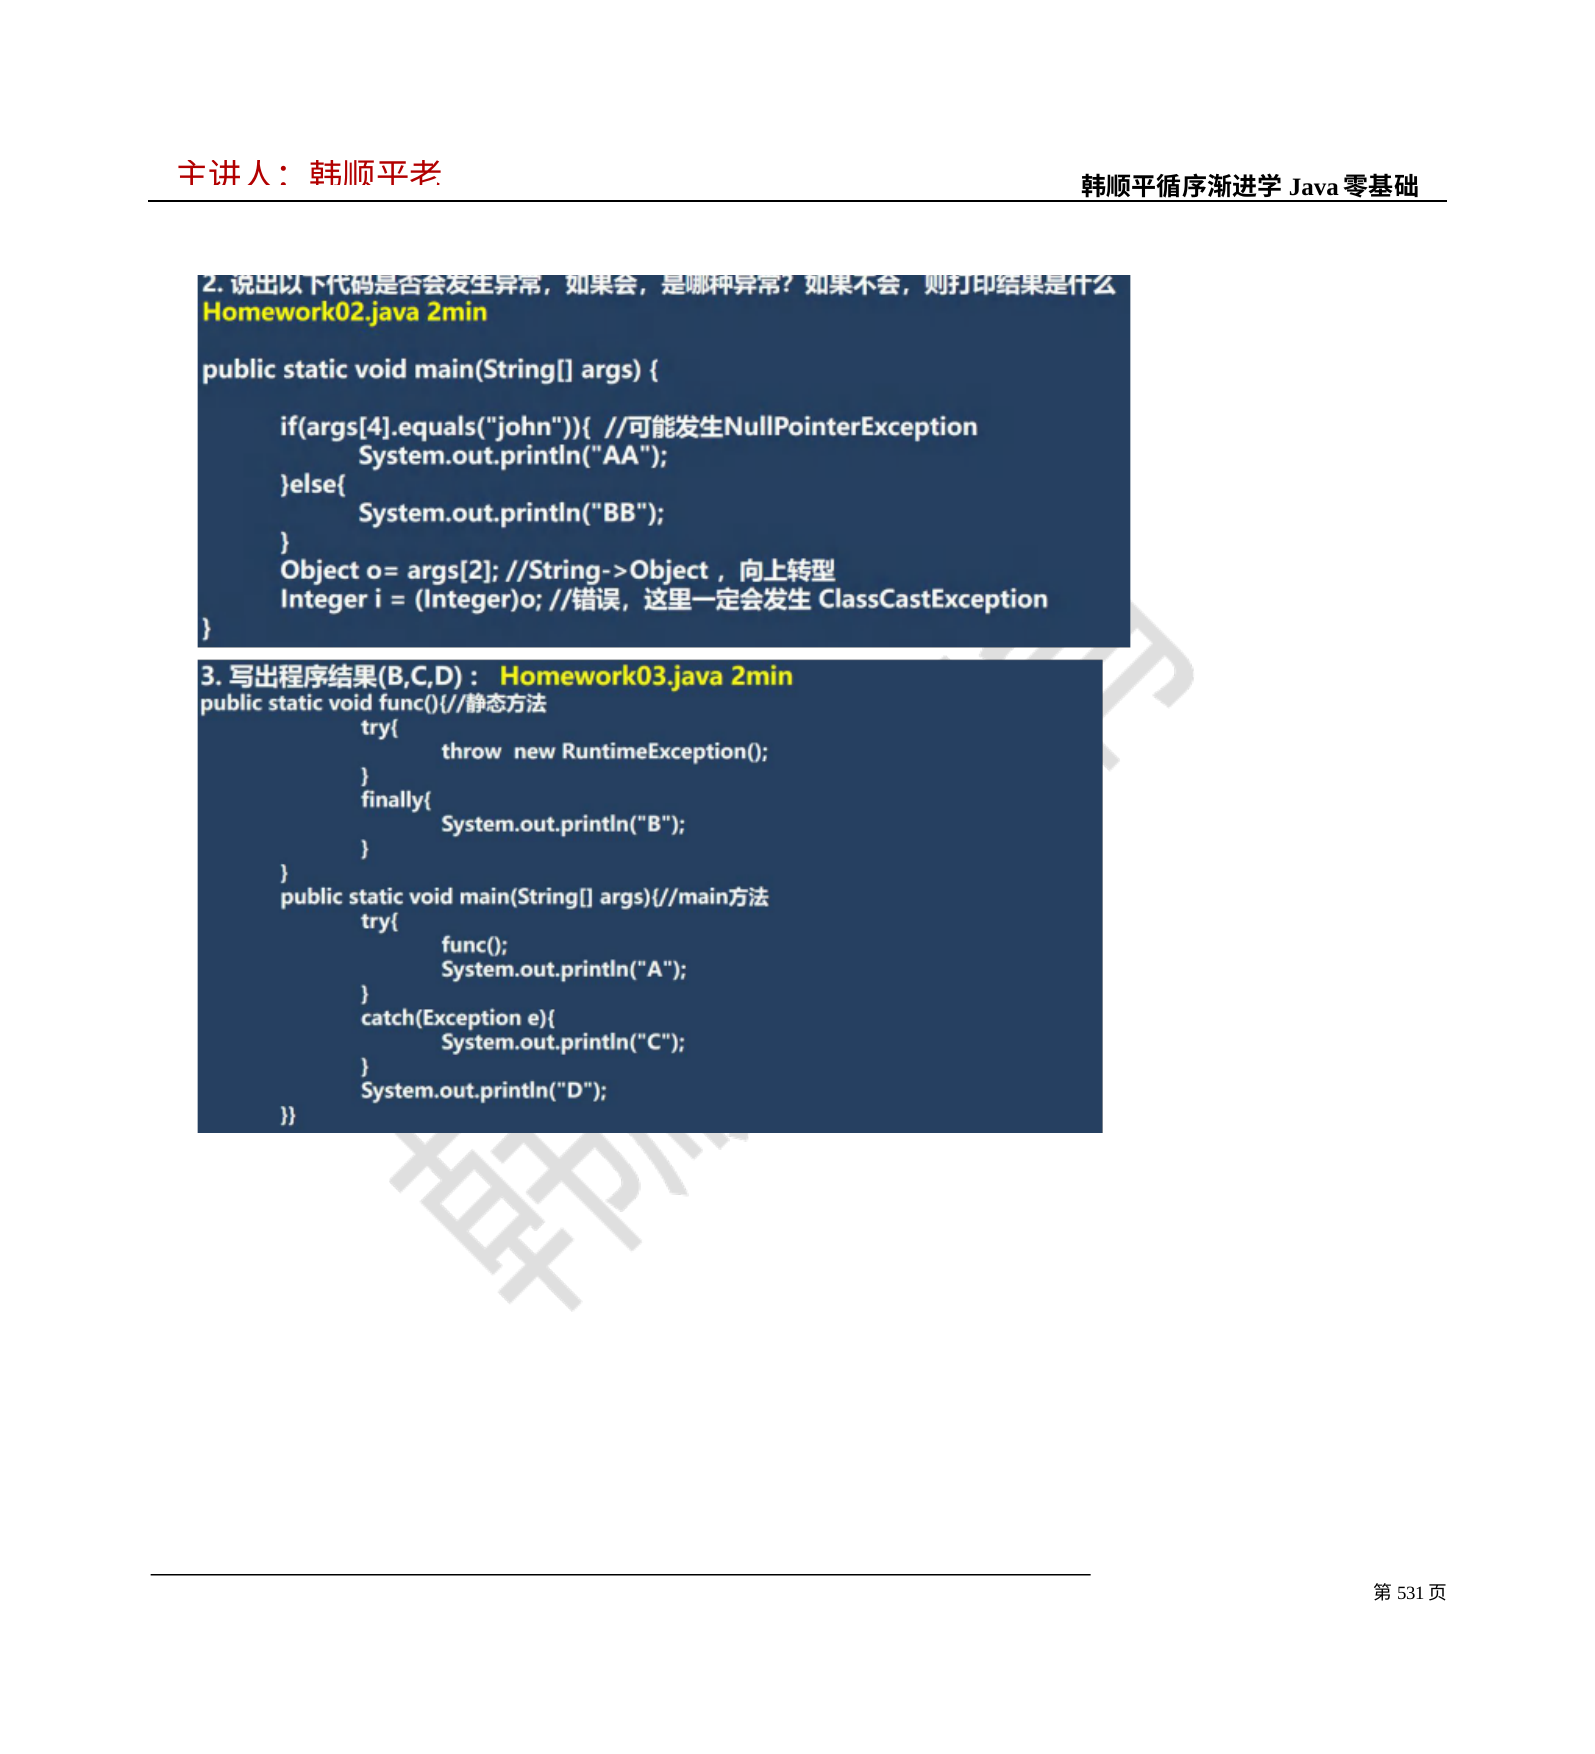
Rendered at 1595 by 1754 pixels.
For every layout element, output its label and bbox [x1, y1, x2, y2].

picture [150, 1574, 1091, 1578]
picture [197, 275, 1195, 1312]
